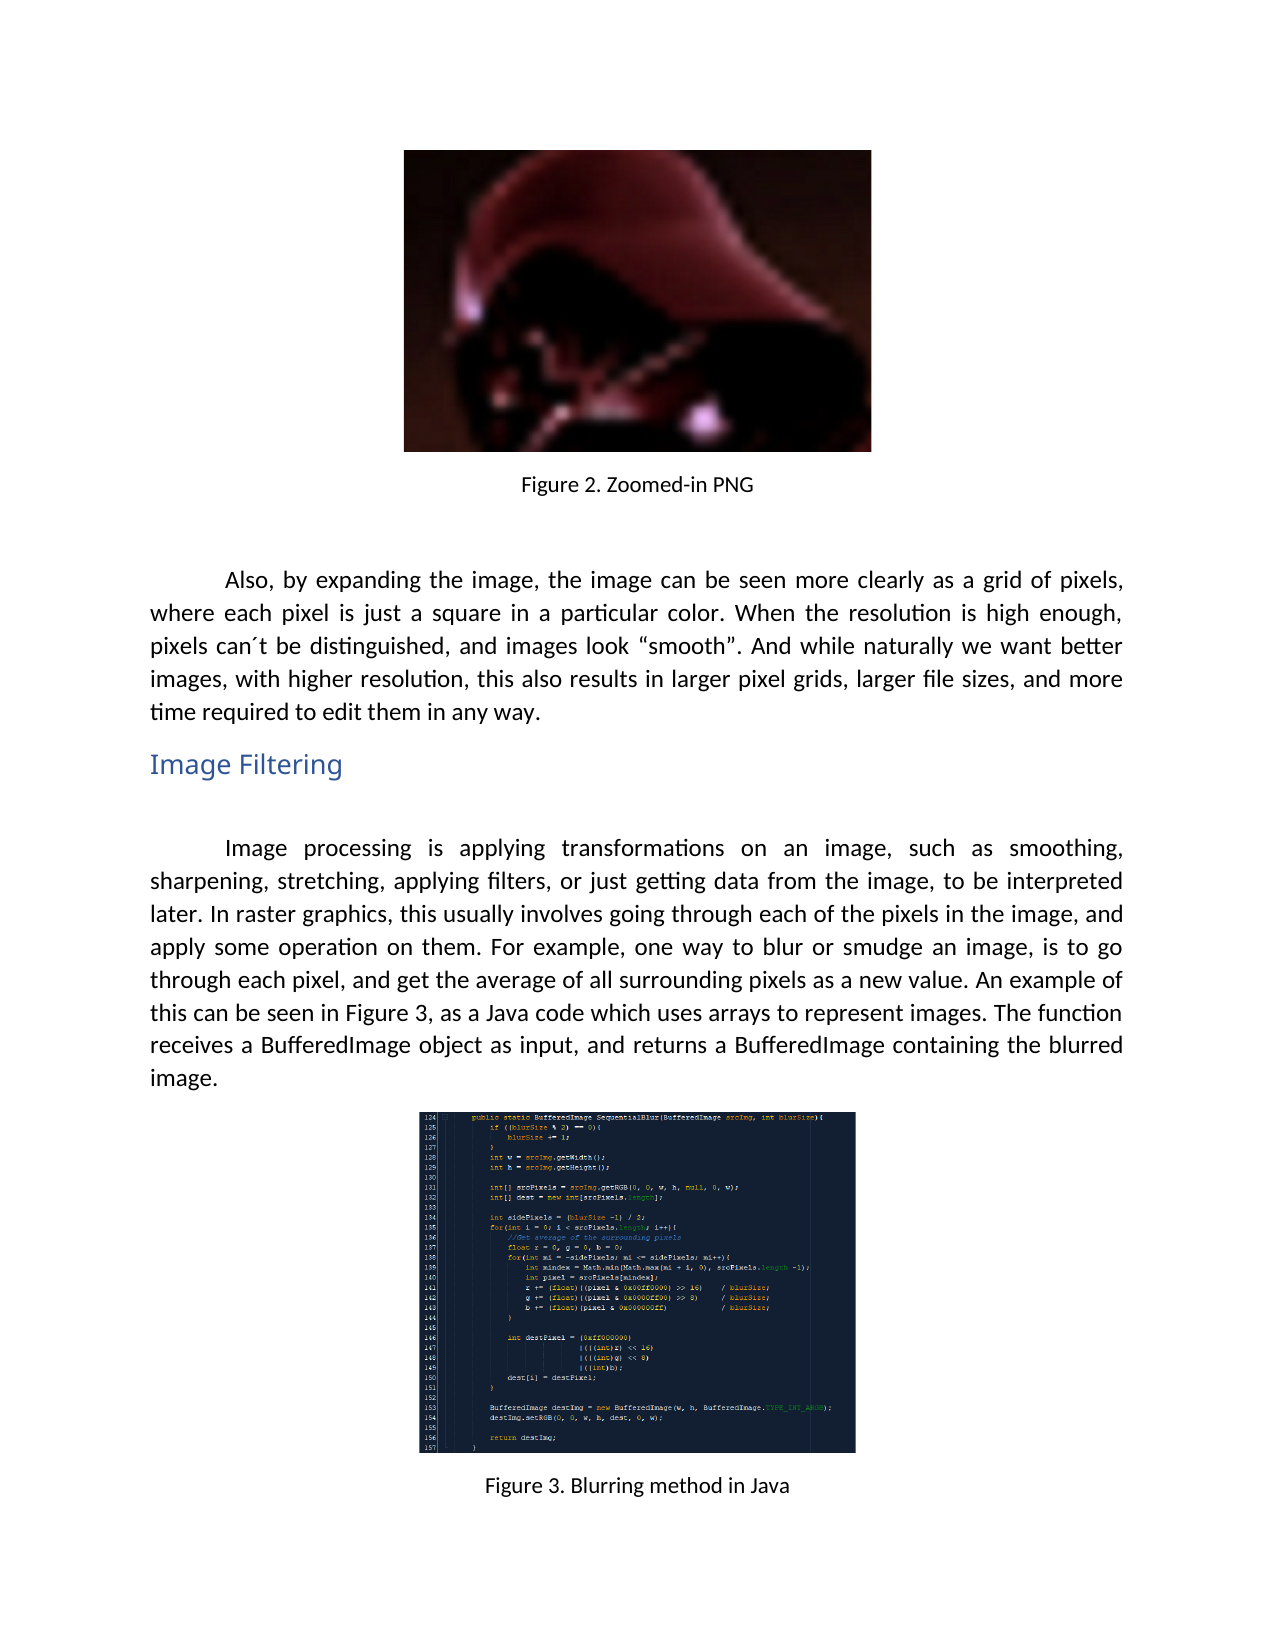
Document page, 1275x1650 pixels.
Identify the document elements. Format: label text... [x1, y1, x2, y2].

text Image processing is applying transformations on an image, such as smoothing, sharpening, stretching, applying filters, or just getting data from the image, to be interpreted later. In raster graphics, this usually involves going through each of the pixels in the image, and apply some operation on them. For example, one way to blur or smudge an image, is to go through each pixel, and get the average of all surrounding pixels as a new value. An example of this can be seen in Figure 3, as a Java code which uses arrays to represent images. The function receives a BufferedImage object as input, and returns a BufferedImage containing the blurred image. [150, 832, 1125, 1093]
subtitle Image Filtering [150, 746, 1125, 782]
text Figure 3. Blurring method in Java [150, 1471, 1125, 1499]
text Figure 2. Zoomed-in PNG [150, 471, 1125, 498]
picture [403, 150, 872, 452]
picture [419, 1112, 856, 1453]
text Also, by expanding the image, the image can be seen more clearly as a grid of pixels, where each pixel is just a square in a particular color. When the resolution is high enough, pixels can´t be distinguished, and images look “smooth”. And while naturally we want better images, with higher resolution, this also results in larger pixel grids, larger file sizes, and more time required to edit them in any way. [150, 564, 1125, 726]
